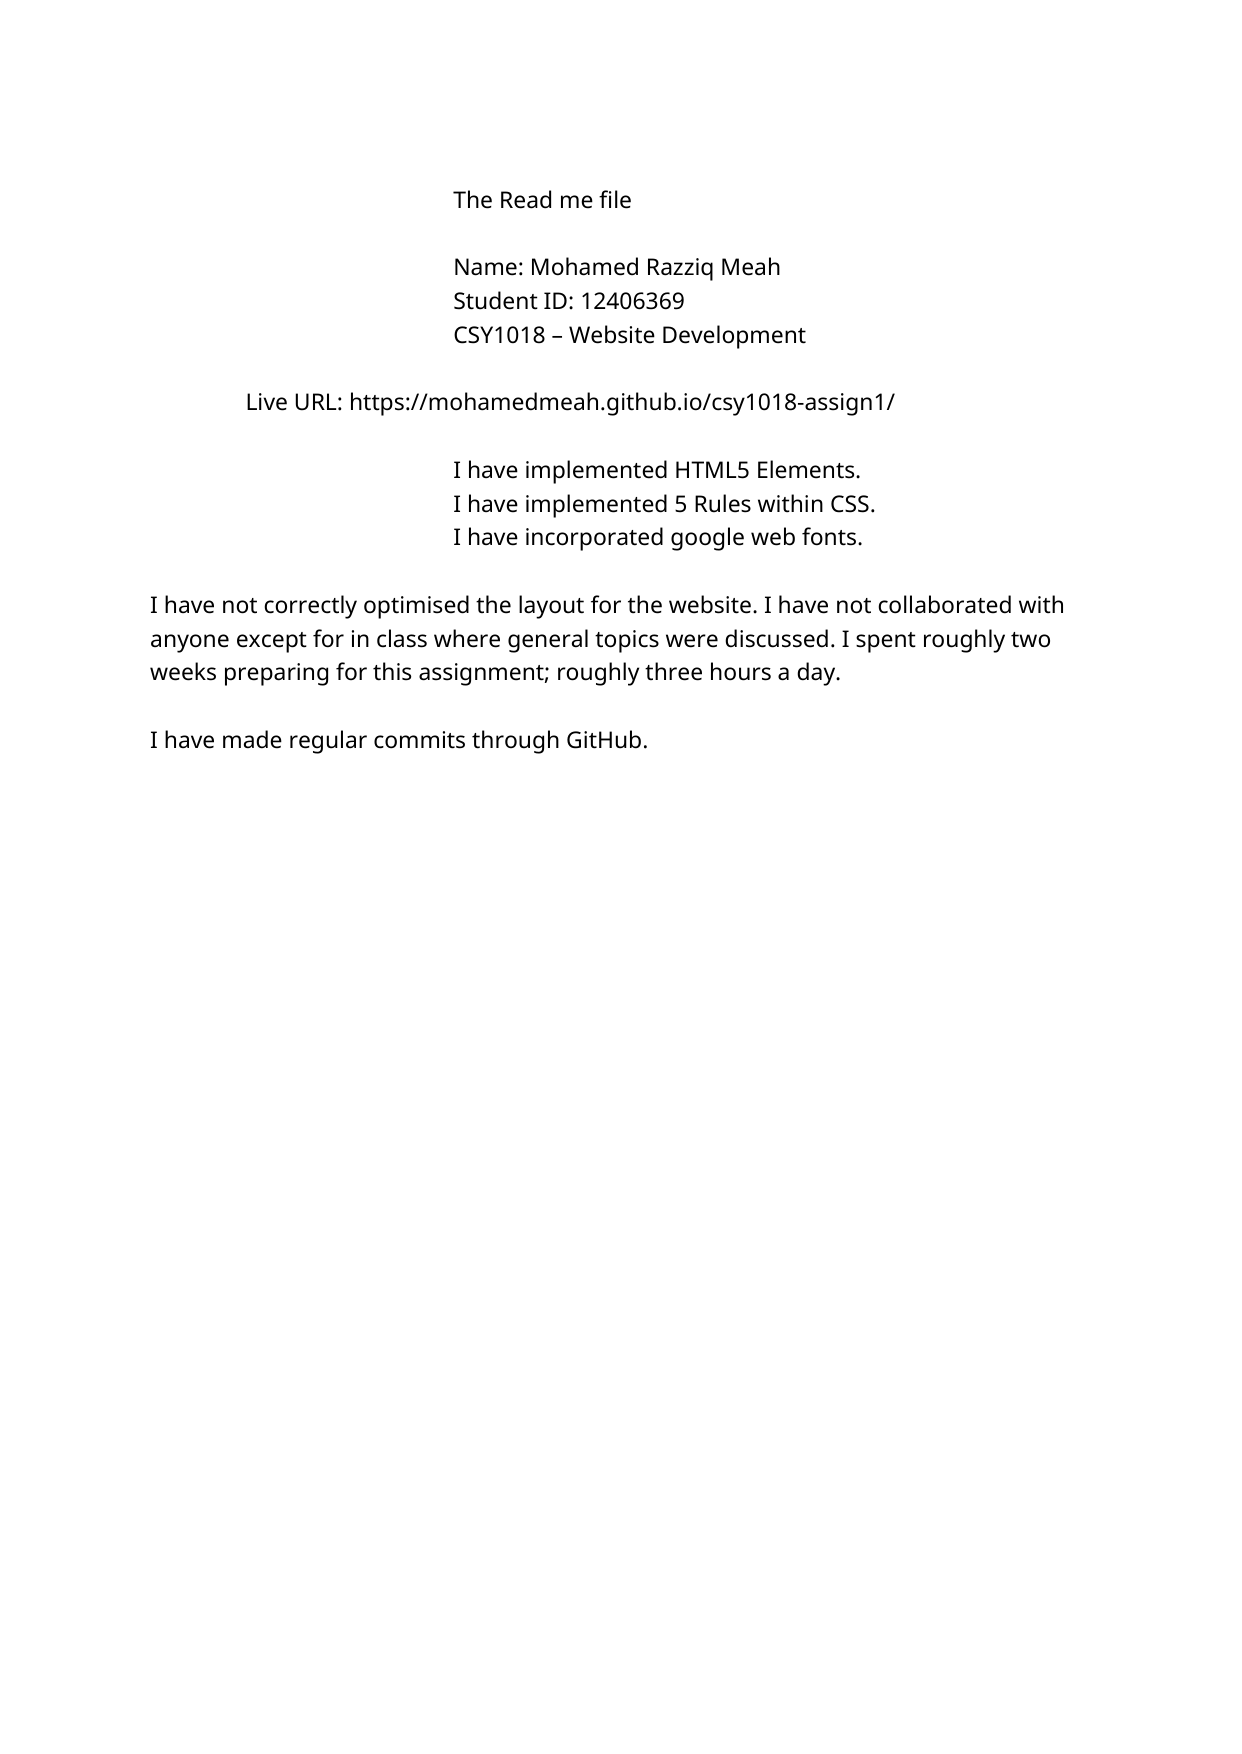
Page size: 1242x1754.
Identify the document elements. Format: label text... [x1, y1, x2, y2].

text I have incorporated google web fonts. [453, 521, 1092, 552]
text I have made regular commits through GitHub. [150, 724, 1092, 755]
text Student ID: 12406369 [453, 285, 1092, 316]
text I have implemented HTML5 Elements. [453, 454, 1092, 485]
text Name: Mohamed Razziq Meah [453, 251, 1092, 282]
text The Read me file [453, 184, 1092, 215]
text CSY1018 – Website Development [453, 319, 1092, 350]
text I have implemented 5 Rules within CSS. [453, 487, 1092, 519]
text I have not correctly optimised the layout for the website. I have not collaborated with anyone except for in class where general topics were discussed. I spent roughly two weeks preparing for this assignment; roughly three hours a day. [150, 589, 1092, 687]
text Live URL: https://mohamedmeah.github.io/csy1018-assign1/ [150, 386, 1092, 417]
